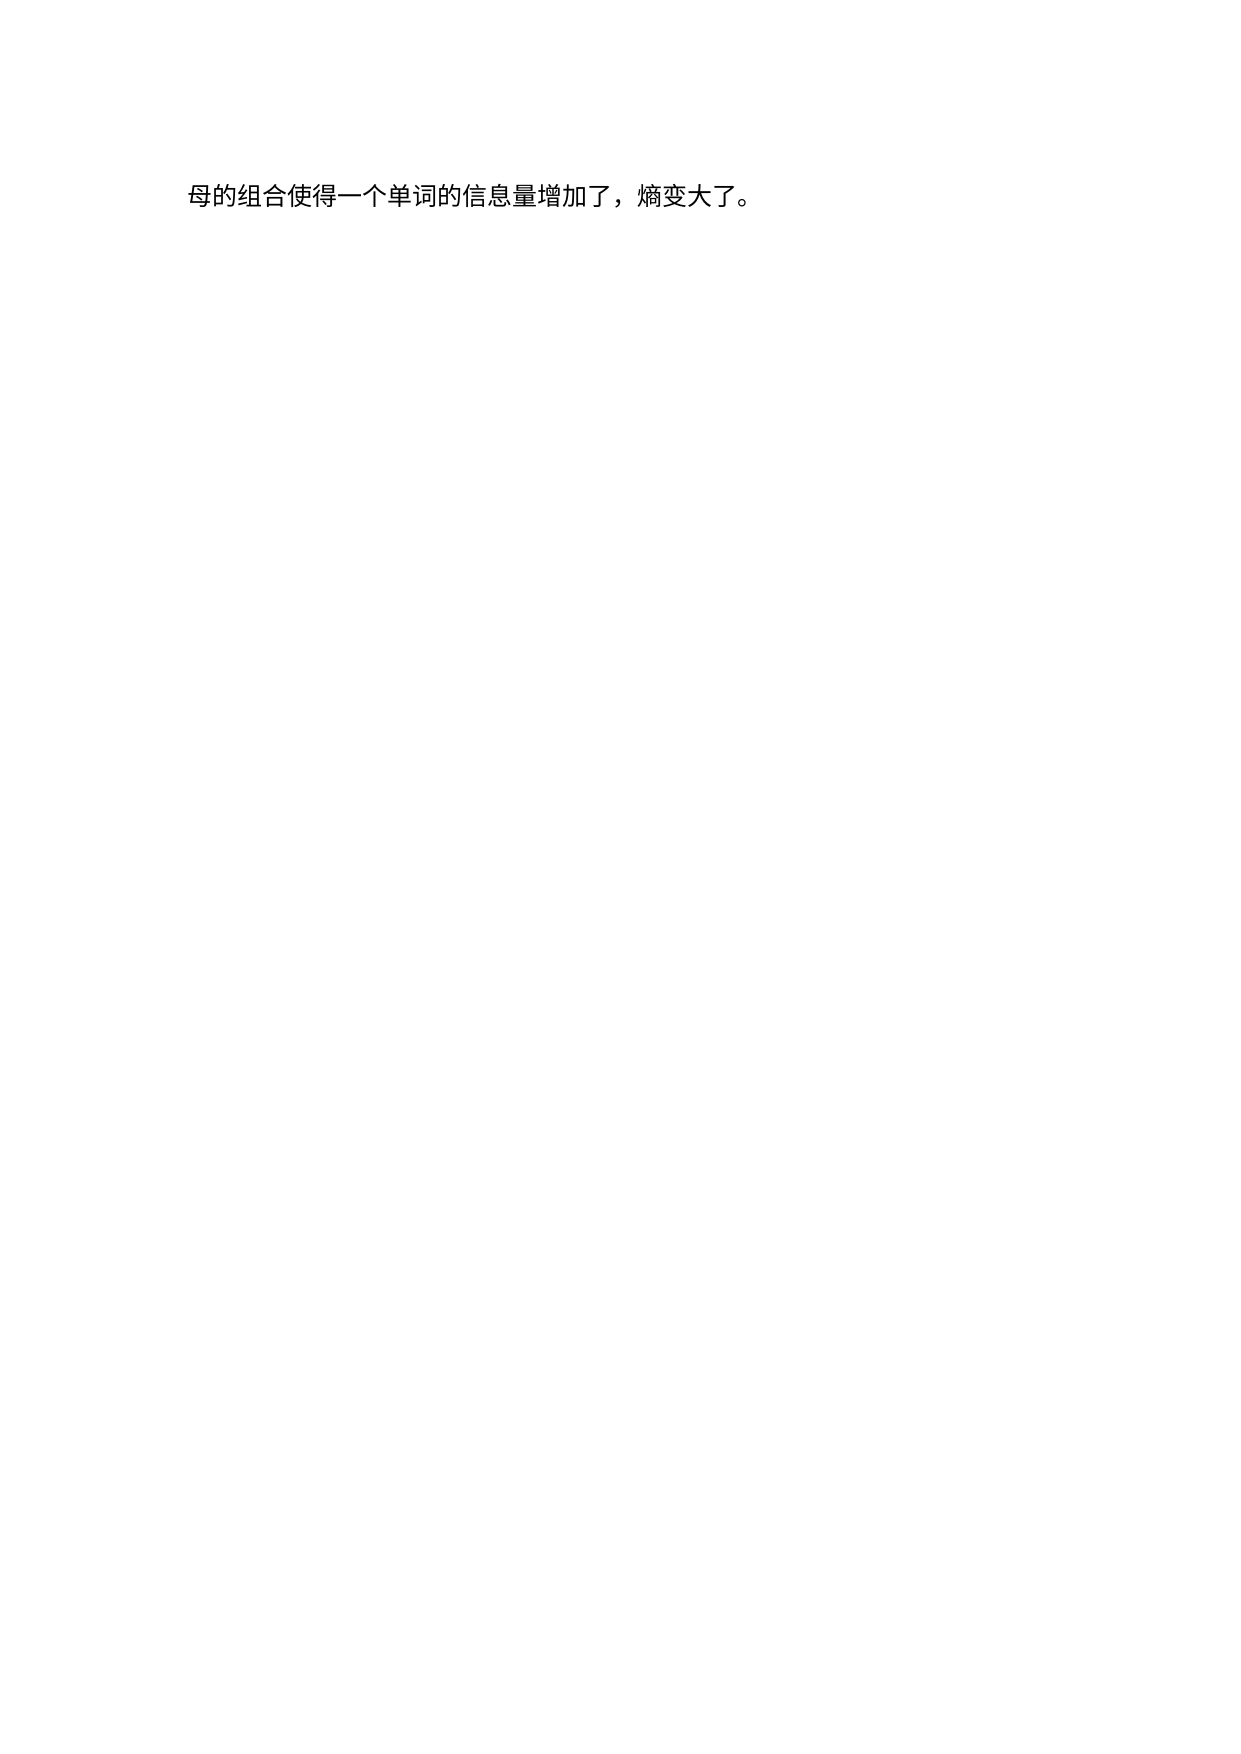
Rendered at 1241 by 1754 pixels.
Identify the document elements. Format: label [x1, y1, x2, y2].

text [187, 162, 1053, 227]
